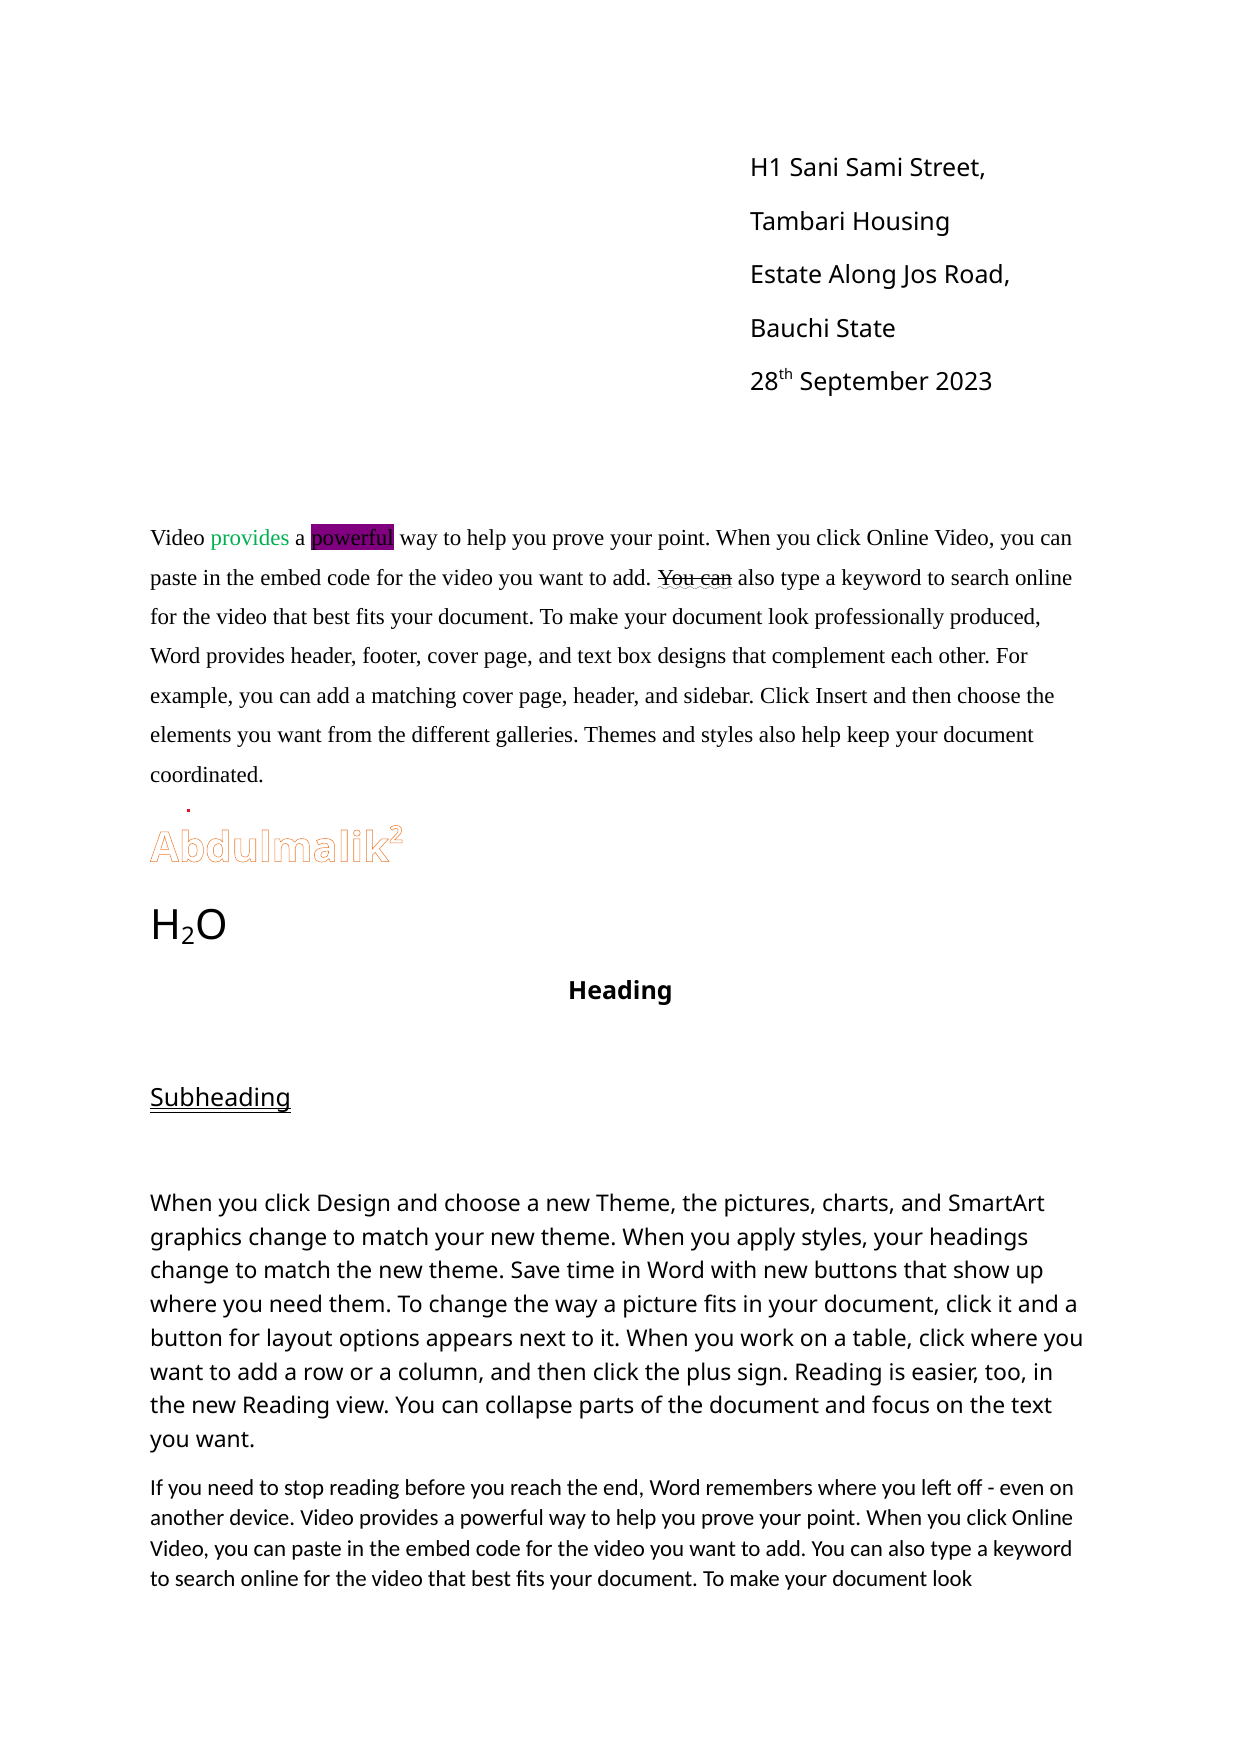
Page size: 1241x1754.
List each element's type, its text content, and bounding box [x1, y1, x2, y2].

text Abdulmalik2 [150, 817, 1090, 874]
text Subheading [150, 1080, 1090, 1114]
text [150, 1473, 1090, 1592]
text When you click Design and choose a new Theme, the pictures, charts, and SmartArt graphics change to match your new theme. When you apply styles, your headings change to match the new theme. Save time in Word with new buttons that show up where you need them. To change the way a picture fits in your document, click it and a button for layout options appears next to it. When you work on a table, click where you want to add a row or a column, and then click the plus sign. Reading is easier, too, in the new Reading view. You can collapse parts of the document and focus on the text you want. [150, 1187, 1090, 1454]
text H2O [150, 895, 1090, 952]
text Estate Along Jos Road, [750, 257, 1090, 291]
text Video provides a powerful way to help you prove your point. When you click Online Video, you can paste in the embed code for the video you want to add. You can also type a keyword to search online for the video that best fits your document. To make your document look professionally produced, Word provides header, footer, cover page, and text box designs that complement each other. For example, you can add a matching cover page, header, and sidebar. Click Insert and then choose the elements you want from the different galleries. Themes and styles also help keep your document coordinated. [150, 524, 1090, 787]
text Tambari Housing [750, 203, 1090, 237]
text 28th September 2023 [750, 364, 1090, 398]
text Bauchi State [750, 310, 1090, 344]
text Heading [150, 973, 1090, 1007]
text H1 Sani Sami Street, [750, 150, 1090, 184]
